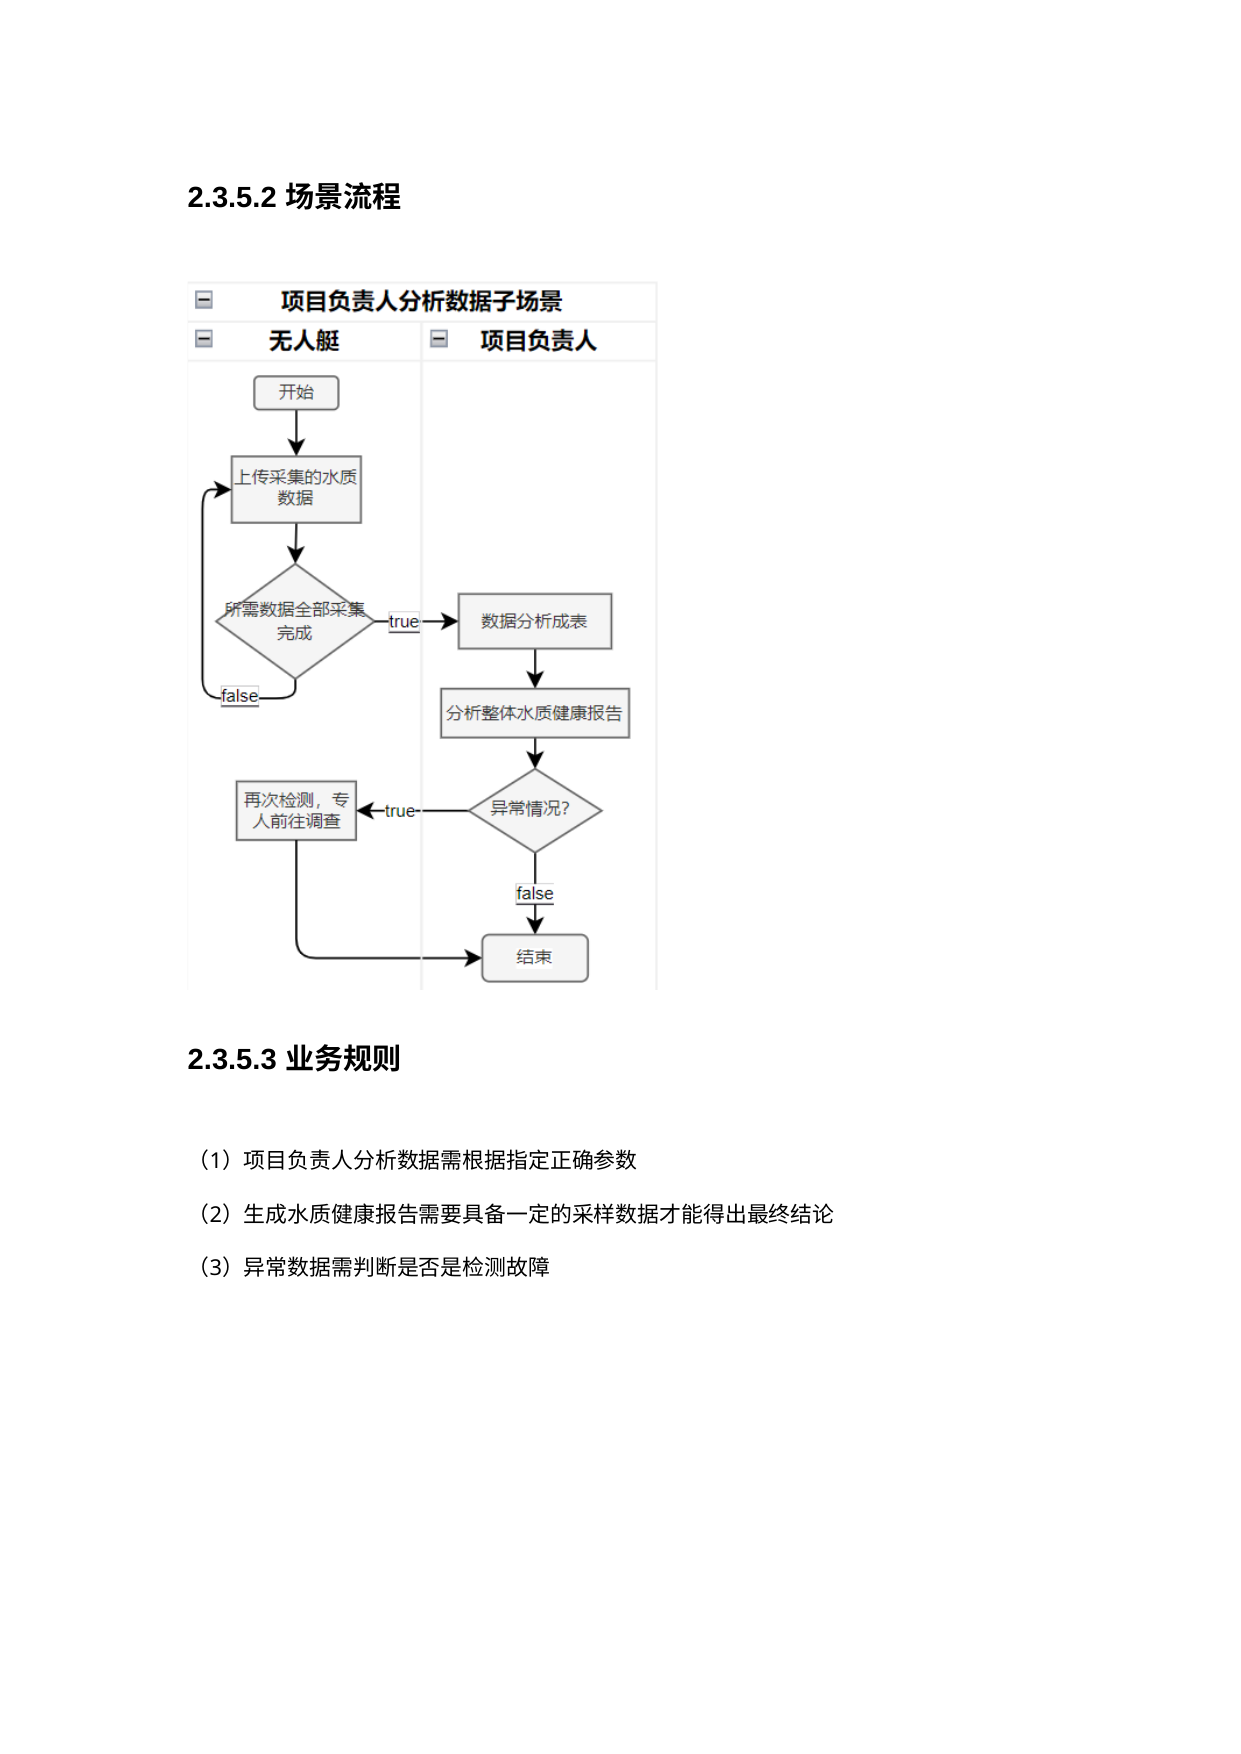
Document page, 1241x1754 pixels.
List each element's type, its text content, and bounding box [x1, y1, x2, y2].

picture [187, 280, 660, 990]
subtitle 2.3.5.3 业务规则 [187, 1024, 1053, 1089]
text （2）生成水质健康报告需要具备一定的采样数据才能得出最终结论 [187, 1196, 1053, 1229]
subtitle 2.3.5.2 场景流程 [187, 162, 1053, 227]
text （3）异常数据需判断是否是检测故障 [187, 1250, 1053, 1282]
text （1）项目负责人分析数据需根据指定正确参数 [187, 1143, 1053, 1176]
